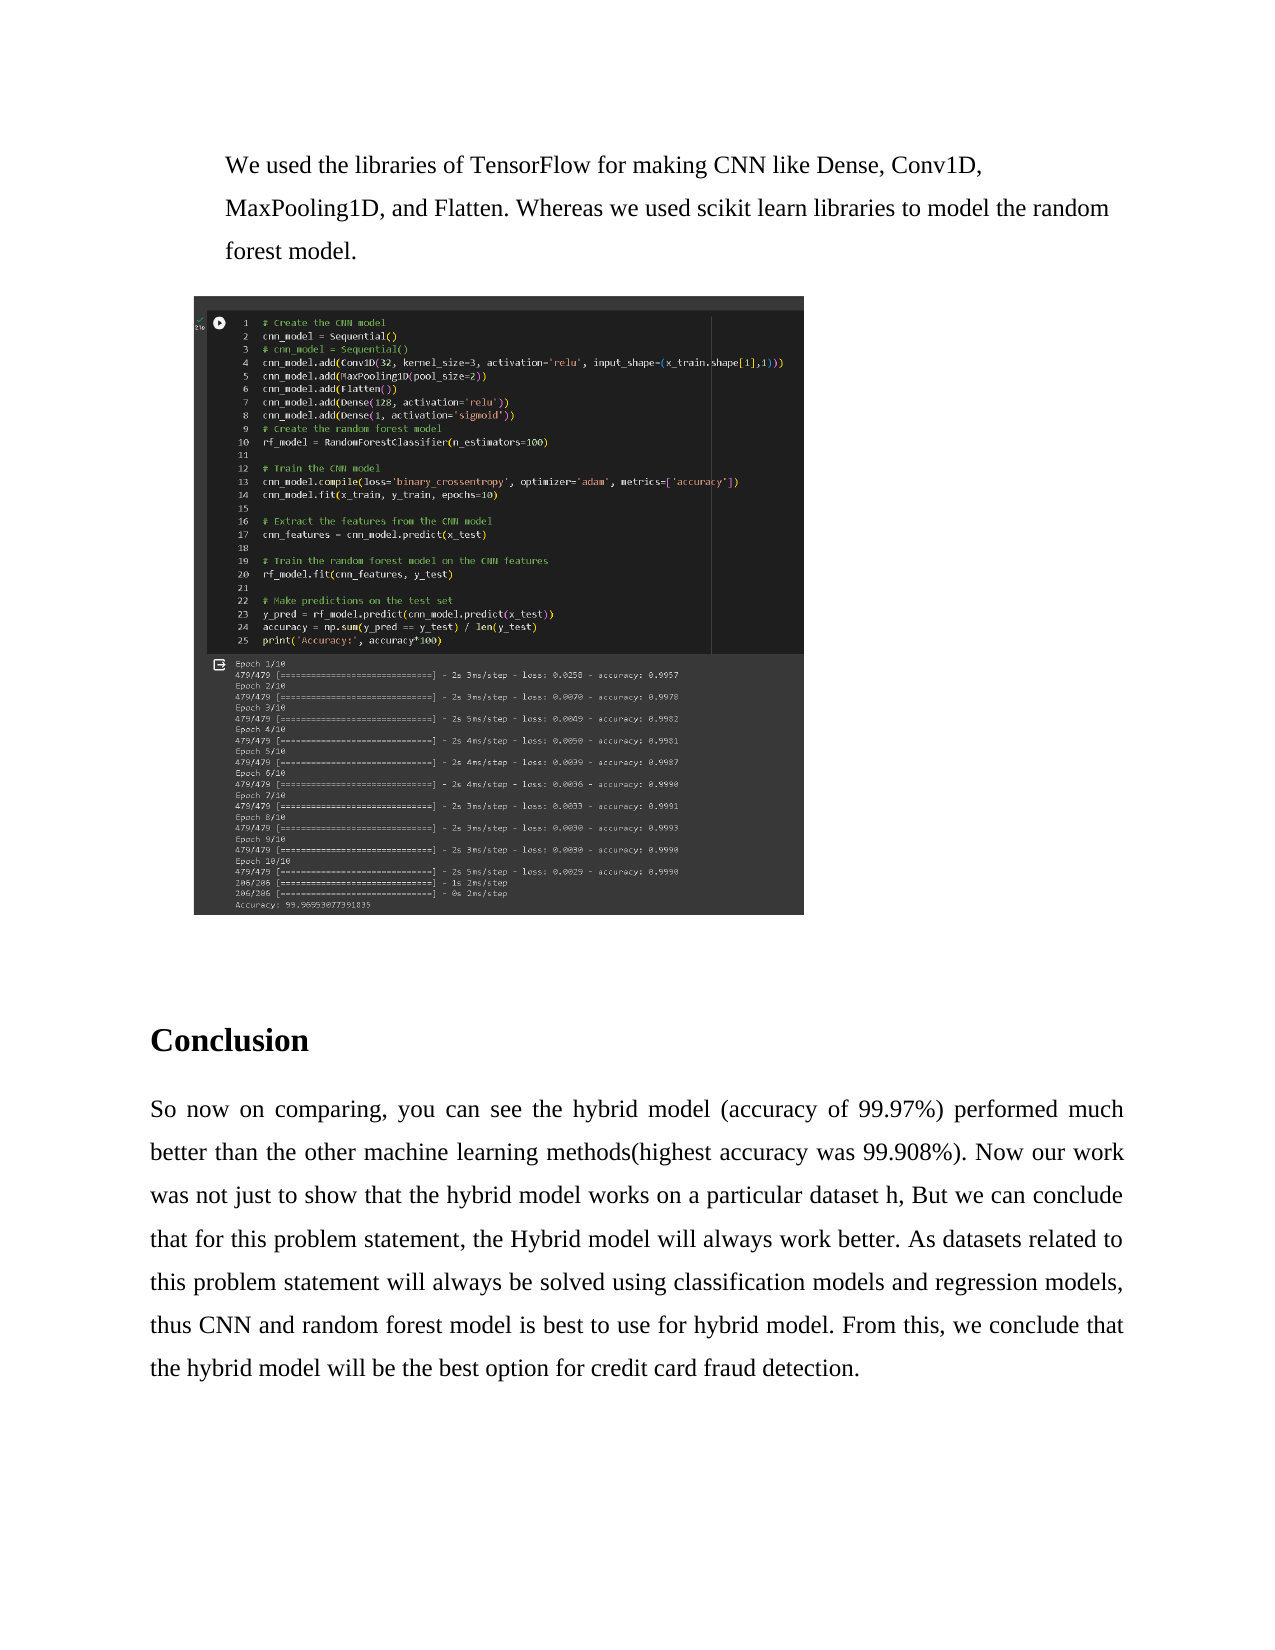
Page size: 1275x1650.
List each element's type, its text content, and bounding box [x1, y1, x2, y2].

text So now on comparing, you can see the hybrid model (accuracy of 99.97%) performed much better than the other machine learning methods(highest accuracy was 99.908%). Now our work was not just to show that the hybrid model works on a particular dataset h, But we can conclude that for this problem statement, the Hybrid model will always work better. As datasets related to this problem statement will always be solved using classification models and regression models, thus CNN and random forest model is best to use for hybrid model. From this, we conclude that the hybrid model will be the best option for credit card fraud detection. [150, 1094, 1125, 1382]
picture [193, 296, 804, 915]
text Conclusion [150, 1020, 1125, 1058]
text We used the libraries of TensorFlow for making CNN like Dense, Conv1D, MaxPooling1D, and Flatten. Whereas we used scikit learn libraries to model the random forest model. [225, 150, 1125, 265]
